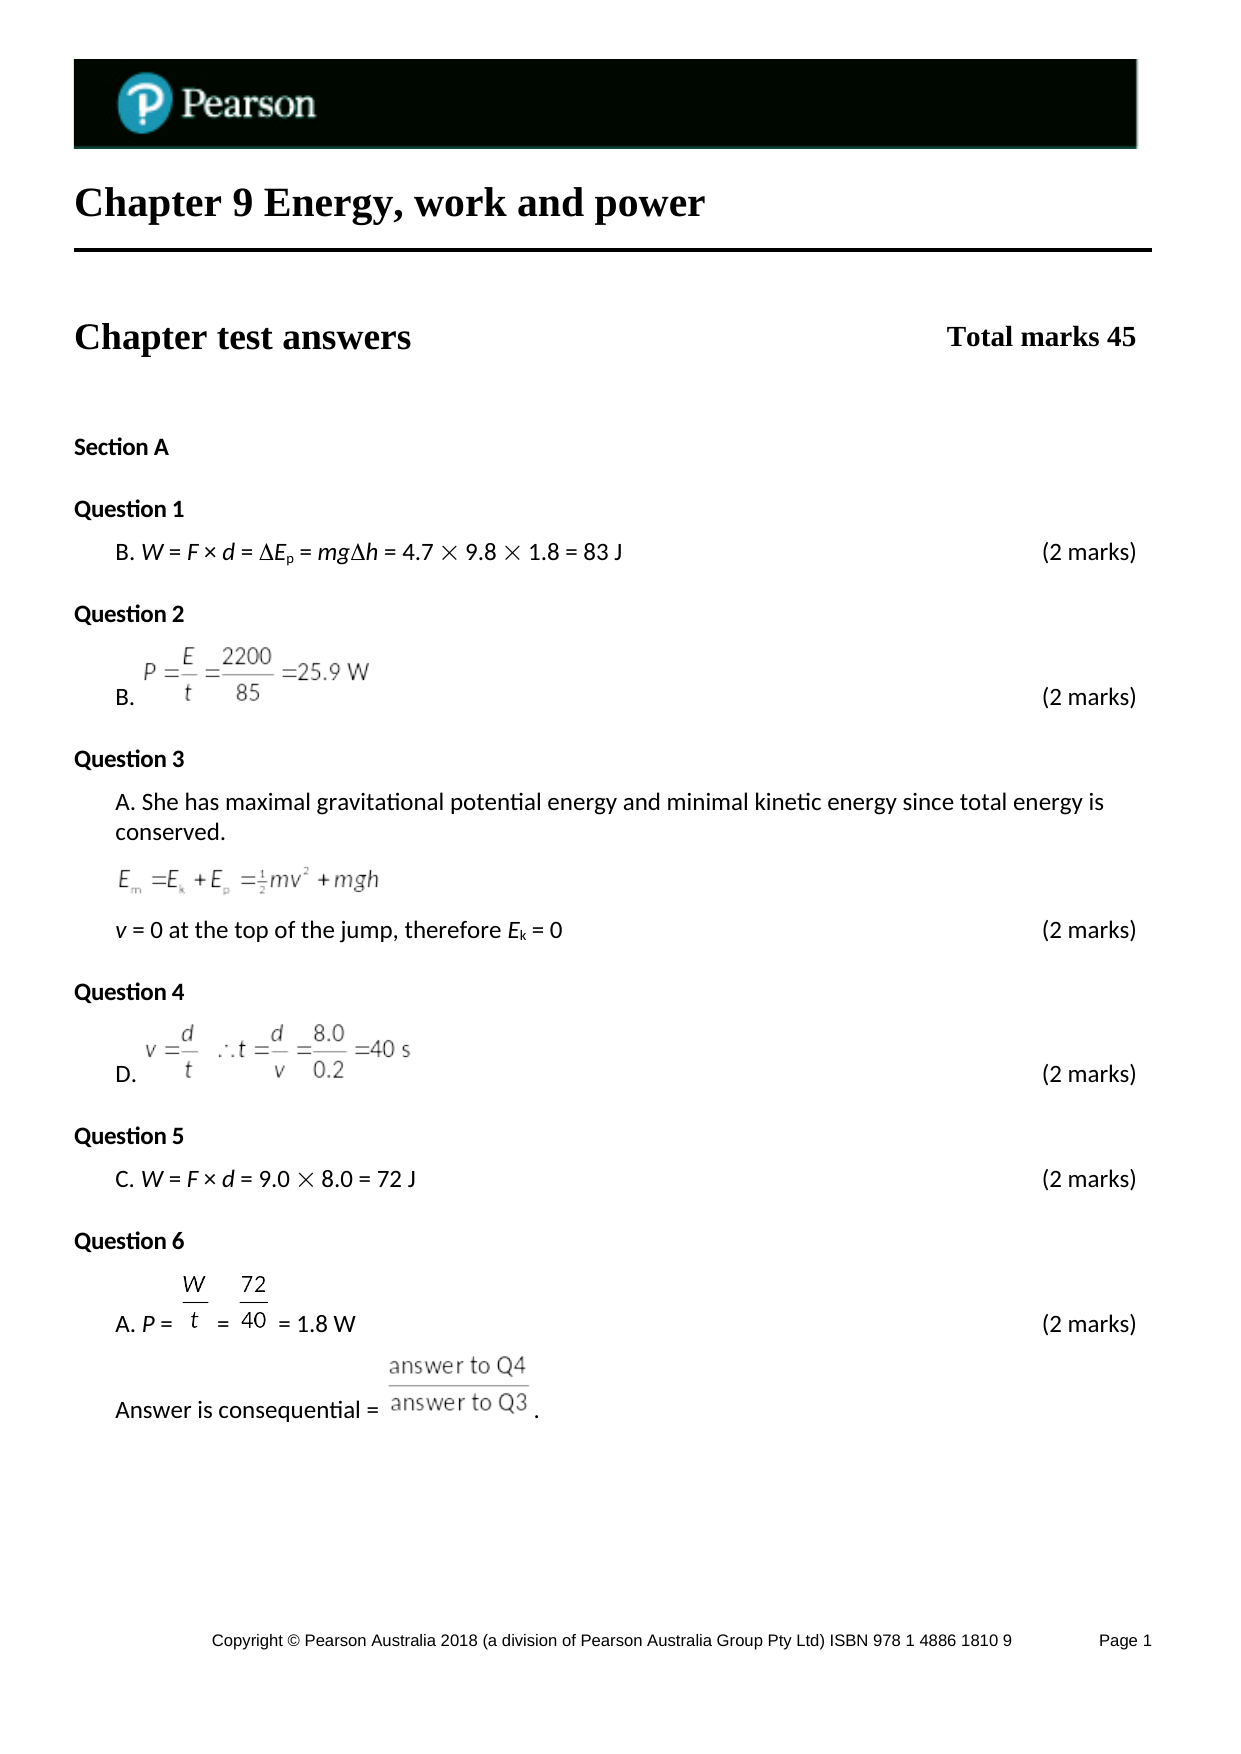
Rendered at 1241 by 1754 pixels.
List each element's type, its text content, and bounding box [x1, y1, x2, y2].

text Question 3 [74, 743, 1152, 773]
text Chapter 9 Energy, work and power [74, 177, 1152, 248]
text D. (2 marks) [115, 1019, 1152, 1089]
text Section A [74, 432, 1152, 462]
text Question 4 [74, 976, 1152, 1006]
text Question 1 [74, 493, 1152, 524]
picture [73, 59, 1139, 149]
text Question 2 [74, 598, 1152, 629]
text A. P = = = 1.8 W (2 marks) [115, 1268, 1152, 1338]
text B. W = F × d = Ep = mgh = 4.7 9.8 1.8 = 83 J (2 marks) [115, 536, 1152, 567]
text Question 6 [74, 1225, 1152, 1256]
text v = 0 at the top of the jump, therefore Ek = 0 (2 marks) [115, 914, 1152, 944]
text Question 5 [74, 1120, 1152, 1151]
text Answer is consequential = . [115, 1351, 1152, 1424]
text A. She has maximal gravitational potential energy and minimal kinetic energy since total energy is conserved. [115, 786, 1152, 847]
text C. W = F × d = 9.0 8.0 = 72 J (2 marks) [115, 1163, 1152, 1194]
text Chapter test answers Total marks 45 [74, 314, 1152, 357]
text B. (2 marks) [115, 641, 1152, 711]
